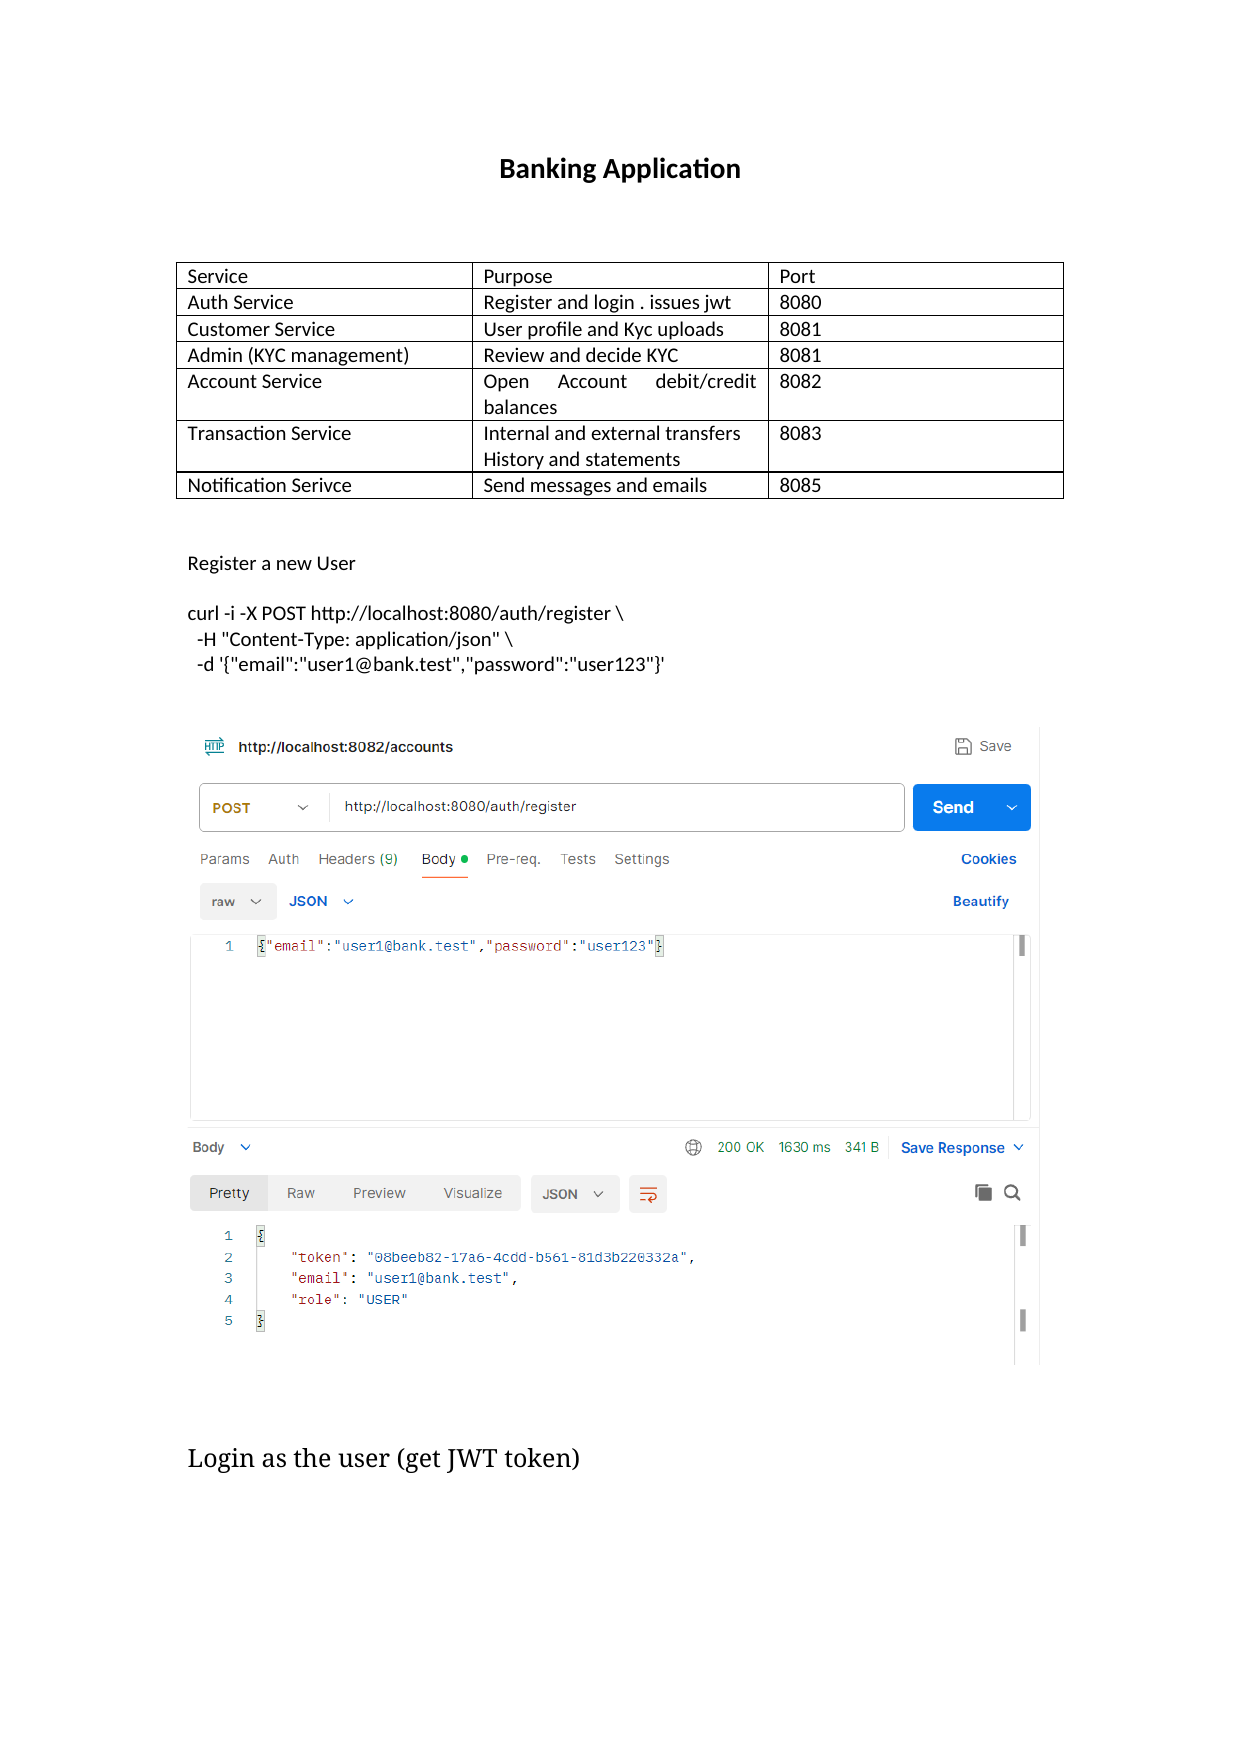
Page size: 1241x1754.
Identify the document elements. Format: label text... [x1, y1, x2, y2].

table_cell User profile and Kyc uploads [473, 316, 768, 341]
text Register a new User [187, 550, 1053, 575]
table_header Port [769, 263, 1063, 288]
table_cell Customer Service [177, 316, 472, 341]
table_cell Send messages and emails [473, 473, 768, 498]
table_header Purpose [473, 263, 768, 288]
text -H "Content-Type: application/json" \ [187, 626, 1053, 651]
table_cell 8085 [769, 473, 1063, 498]
table_header Service [177, 263, 472, 288]
table_cell Transaction Service [177, 421, 472, 471]
table_cell Account Service [177, 369, 472, 419]
table_cell Review and decide KYC [473, 342, 768, 368]
table_cell 8083 [769, 421, 1063, 471]
table_cell Auth Service [177, 289, 472, 315]
table_cell Admin (KYC management) [177, 342, 472, 368]
table_cell Register and login . issues jwt [473, 289, 768, 315]
table_cell Internal and external transfers History and statements [473, 421, 768, 471]
table_cell Open Account debit/credit balances [473, 369, 768, 419]
text curl -i -X POST http://localhost:8080/auth/register \ [187, 601, 1053, 626]
text Banking Application [187, 150, 1053, 186]
text Login as the user (get JWT token) [187, 1441, 1053, 1475]
table_cell 8082 [769, 369, 1063, 419]
text -d '{"email":"user1@bank.test","password":"user123"}' [187, 651, 1053, 677]
table_cell 8081 [769, 316, 1063, 341]
table_cell 8081 [769, 342, 1063, 368]
picture [187, 727, 1052, 1365]
table_cell Notification Serivce [177, 473, 472, 498]
table_cell 8080 [769, 289, 1063, 315]
